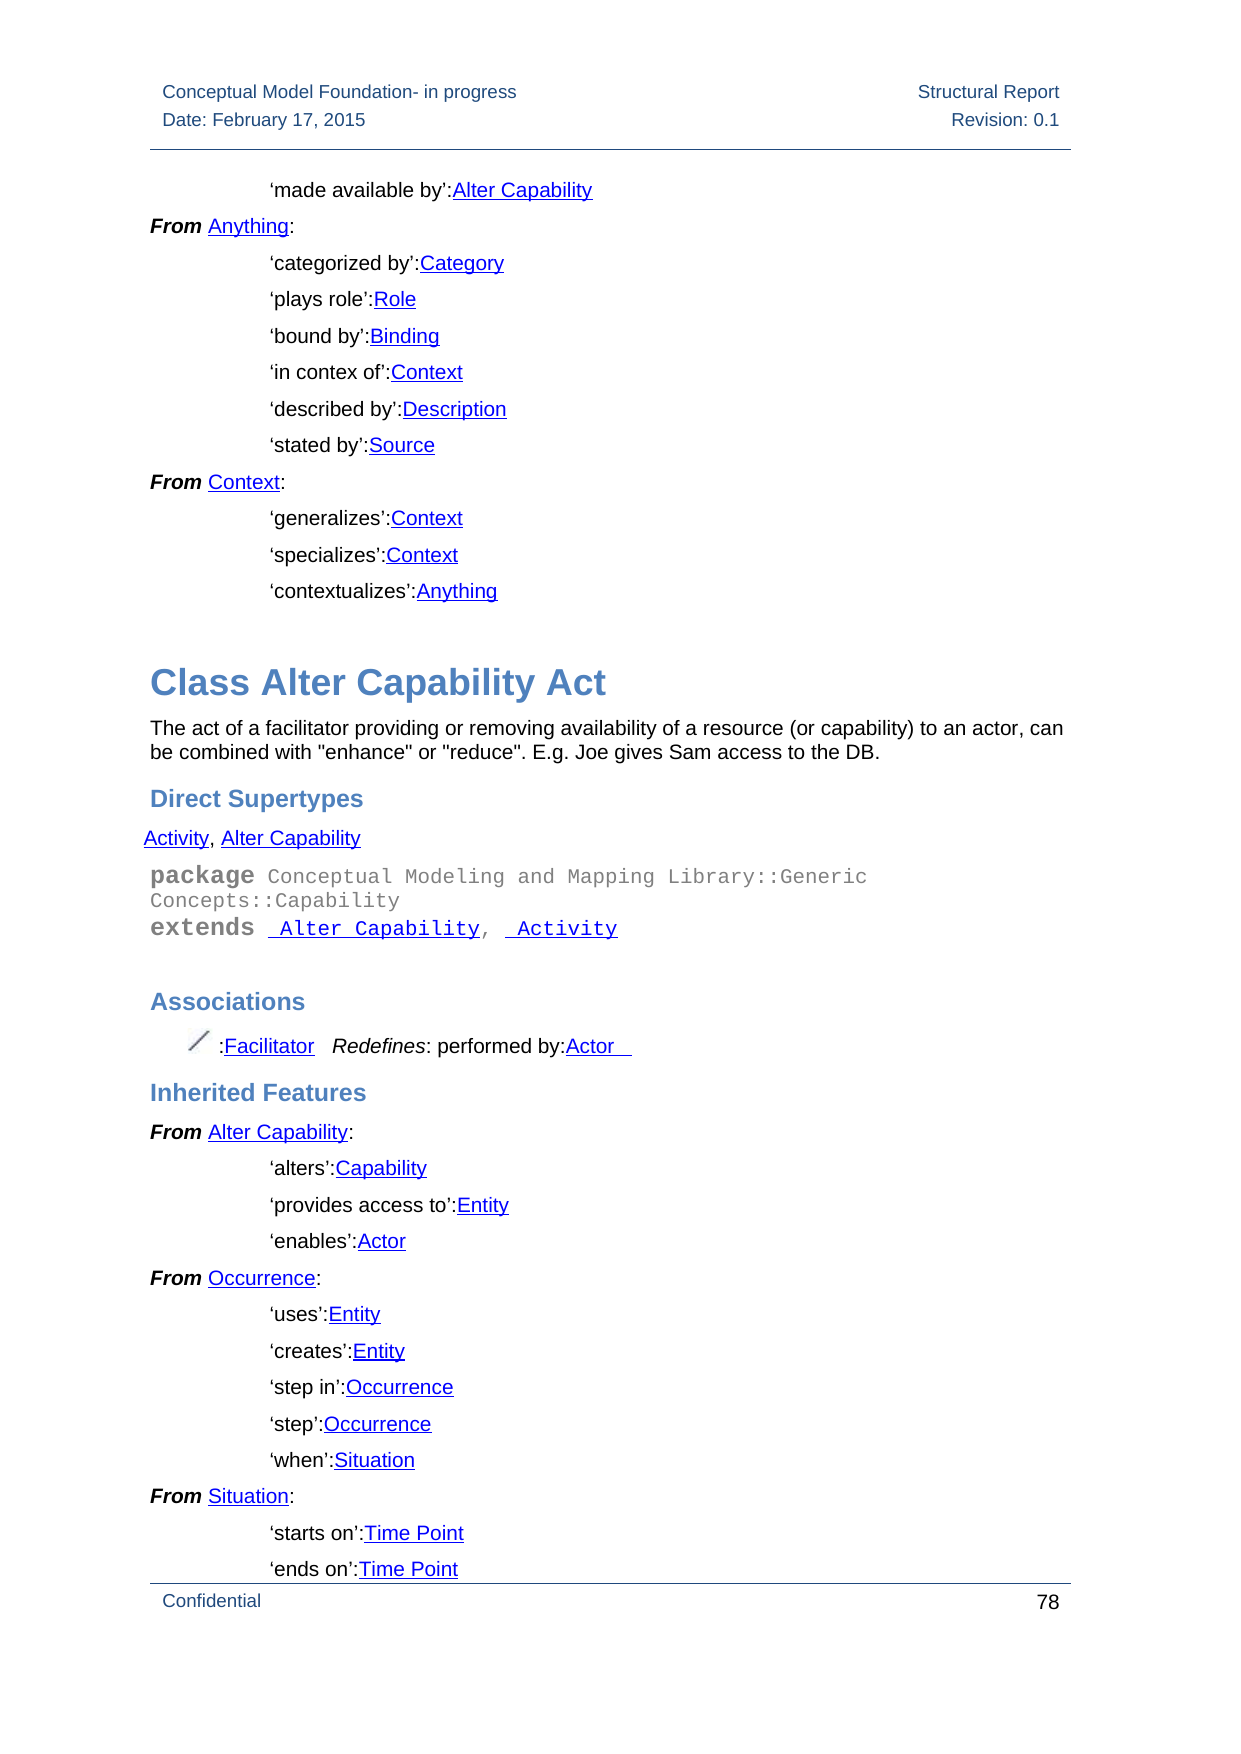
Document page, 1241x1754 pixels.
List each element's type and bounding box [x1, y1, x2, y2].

picture [187, 1028, 213, 1054]
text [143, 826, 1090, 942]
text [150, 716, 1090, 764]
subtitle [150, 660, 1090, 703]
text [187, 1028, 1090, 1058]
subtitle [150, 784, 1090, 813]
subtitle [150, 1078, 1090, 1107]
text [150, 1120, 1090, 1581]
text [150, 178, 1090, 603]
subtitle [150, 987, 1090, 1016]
